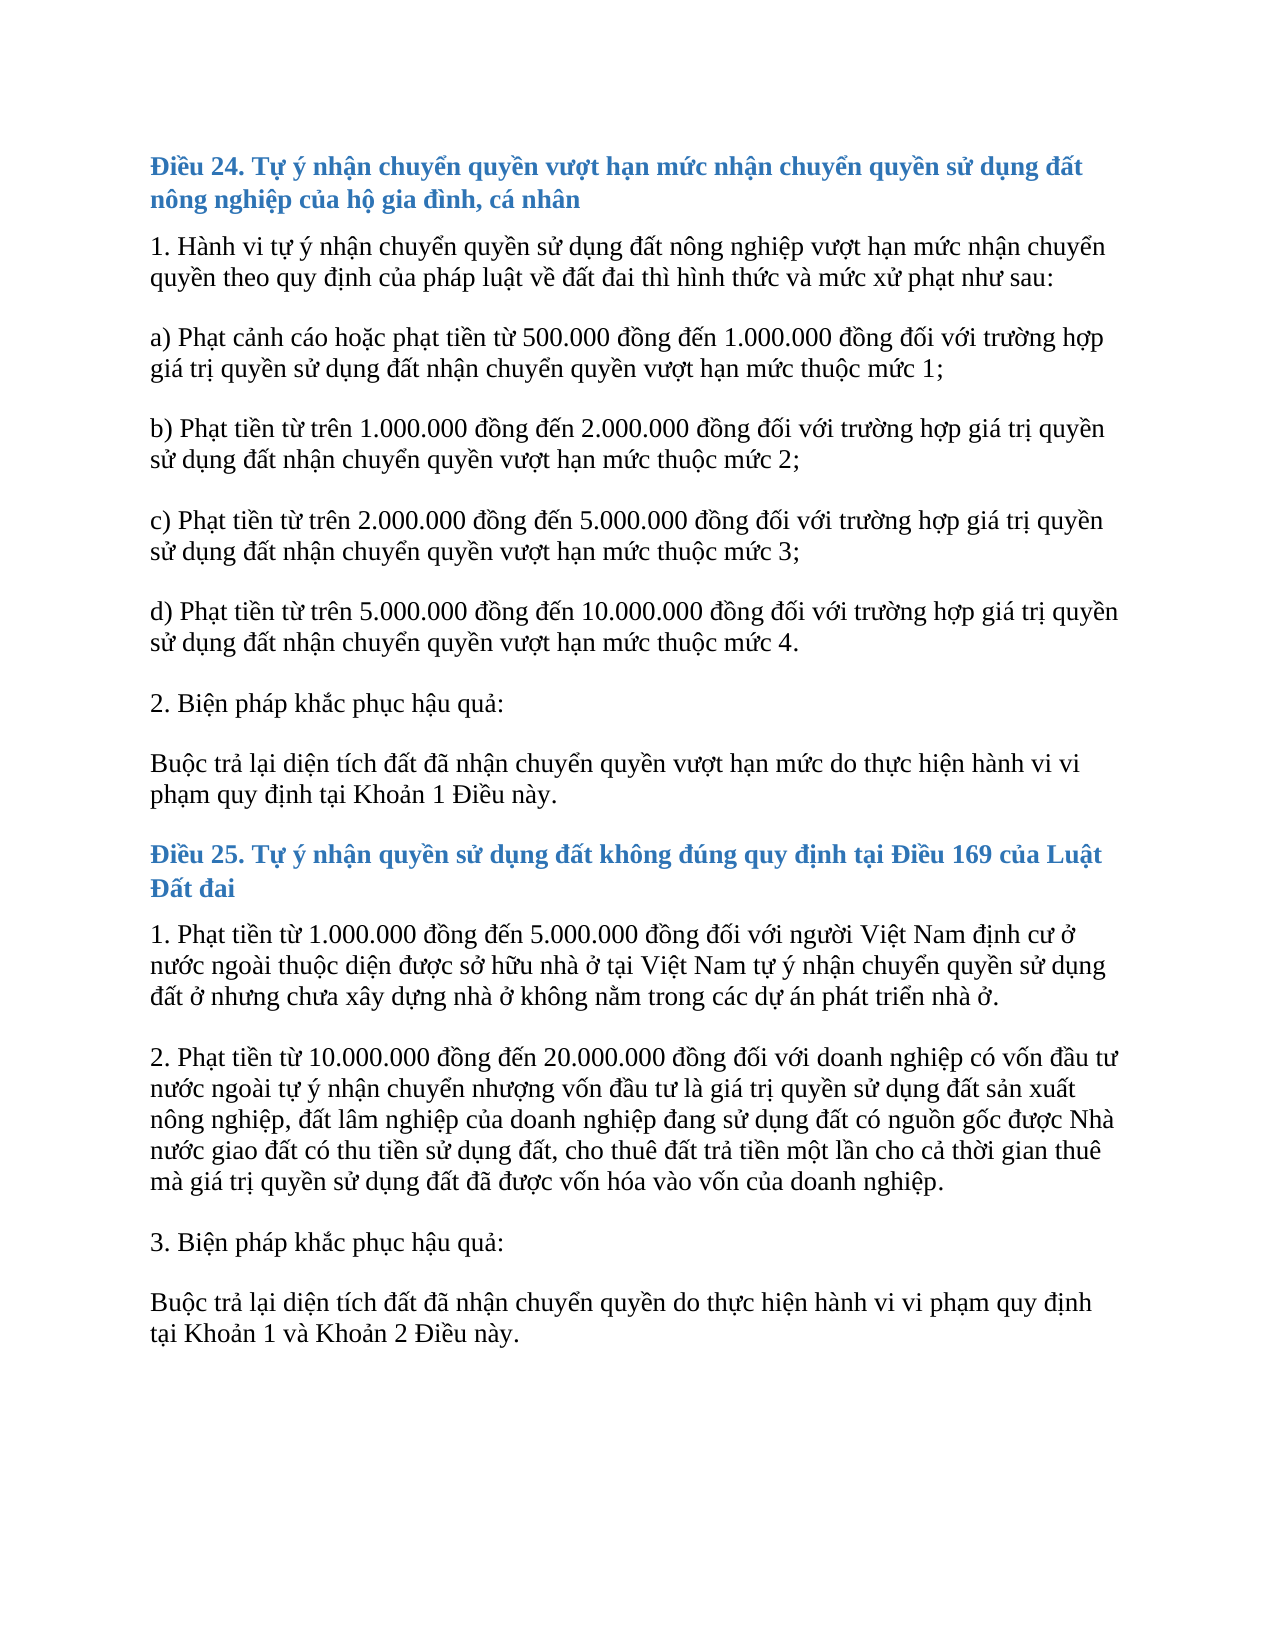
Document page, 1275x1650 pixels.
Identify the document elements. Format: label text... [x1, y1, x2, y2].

text 1. Hành vi tự ý nhận chuyển quyền sử dụng đất nông nghiệp vượt hạn mức nhận chuyển quyền theo quy định của pháp luật về đất đai thì hình thức và mức xử phạt như sau: [150, 229, 1125, 292]
text 1. Phạt tiền từ 1.000.000 đồng đến 5.000.000 đồng đối với người Việt Nam định cư ở nước ngoài thuộc diện được sở hữu nhà ở tại Việt Nam tự ý nhận chuyển quyền sử dụng đất ở nhưng chưa xây dựng nhà ở không nằm trong các dự án phát triển nhà ở. [150, 918, 1125, 1012]
text Buộc trả lại diện tích đất đã nhận chuyển quyền vượt hạn mức do thực hiện hành vi vi phạm quy định tại Khoản 1 Điều này. [150, 747, 1125, 809]
text Buộc trả lại diện tích đất đã nhận chuyển quyền do thực hiện hành vi vi phạm quy định tại Khoản 1 và Khoản 2 Điều này. [150, 1286, 1125, 1348]
text 2. Biện pháp khắc phục hậu quả: [150, 687, 1125, 718]
subtitle Điều 25. Tự ý nhận quyền sử dụng đất không đúng quy định tại Điều 169 của Luật Đất đai [150, 839, 1125, 903]
subtitle Điều 24. Tự ý nhận chuyển quyền vượt hạn mức nhận chuyển quyền sử dụng đất nông nghiệp của hộ gia đình, cá nhân [150, 150, 1125, 215]
text 3. Biện pháp khắc phục hậu quả: [150, 1226, 1125, 1257]
text 2. Phạt tiền từ 10.000.000 đồng đến 20.000.000 đồng đối với doanh nghiệp có vốn đầu tư nước ngoài tự ý nhận chuyển nhượng vốn đầu tư là giá trị quyền sử dụng đất sản xuất nông nghiệp, đất lâm nghiệp của doanh nghiệp đang sử dụng đất có nguồn gốc được Nhà nước giao đất có thu tiền sử dụng đất, cho thuê đất trả tiền một lần cho cả thời gian thuê mà giá trị quyền sử dụng đất đã được vốn hóa vào vốn của doanh nghiệp. [150, 1041, 1125, 1197]
text a) Phạt cảnh cáo hoặc phạt tiền từ 500.000 đồng đến 1.000.000 đồng đối với trường hợp giá trị quyền sử dụng đất nhận chuyển quyền vượt hạn mức thuộc mức 1; [150, 321, 1125, 383]
text c) Phạt tiền từ trên 2.000.000 đồng đến 5.000.000 đồng đối với trường hợp giá trị quyền sử dụng đất nhận chuyển quyền vượt hạn mức thuộc mức 3; [150, 504, 1125, 566]
text b) Phạt tiền từ trên 1.000.000 đồng đến 2.000.000 đồng đối với trường hợp giá trị quyền sử dụng đất nhận chuyển quyền vượt hạn mức thuộc mức 2; [150, 412, 1125, 475]
text d) Phạt tiền từ trên 5.000.000 đồng đến 10.000.000 đồng đối với trường hợp giá trị quyền sử dụng đất nhận chuyển quyền vượt hạn mức thuộc mức 4. [150, 595, 1125, 658]
